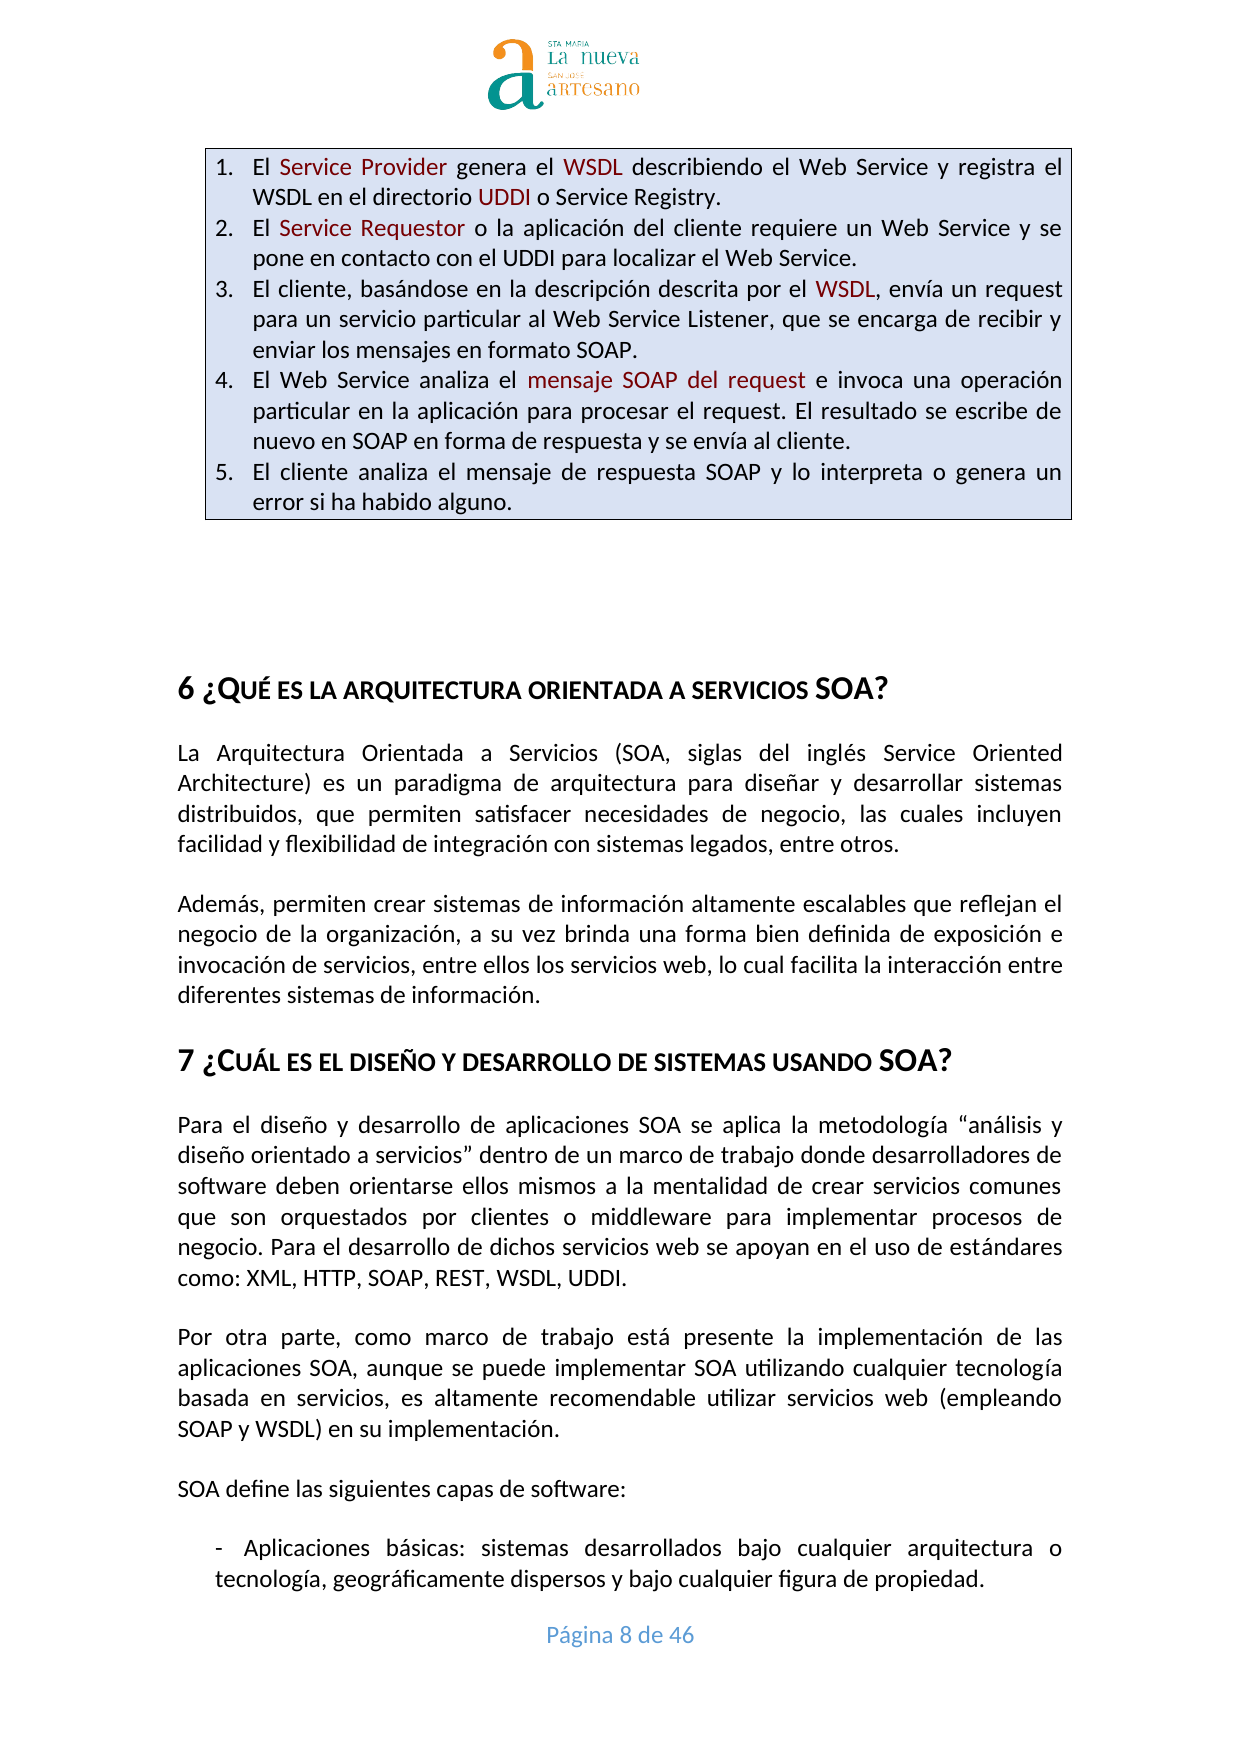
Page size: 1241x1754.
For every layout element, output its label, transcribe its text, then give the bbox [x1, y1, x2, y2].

list El cliente, basándose en la descripción descrita por el WSDL, envía un request para un servicio particular al Web Service Listener, que se encarga de recibir y enviar los mensajes en formato SOAP. [206, 270, 1071, 361]
text Por otra parte, como marco de trabajo está presente la implementación de las aplicaciones SOA, aunque se puede implementar SOA utilizando cualquier tecnología basada en servicios, es altamente recomendable utilizar servicios web (empleando SOAP y WSDL) en su implementación. [177, 1321, 1063, 1443]
text Para el diseño y desarrollo de aplicaciones SOA se aplica la metodología “análisis y diseño orientado a servicios” dentro de un marco de trabajo donde desarrolladores de software deben orientarse ellos mismos a la mentalidad de crear servicios comunes que son orquestados por clientes o middleware para implementar procesos de negocio. Para el desarrollo de dichos servicios web se apoyan en el uso de estándares como: XML, HTTP, SOAP, REST, WSDL, UDDI. [177, 1109, 1063, 1292]
text 7 ¿CUÁL ES EL DISEÑO Y DESARROLLO DE SISTEMAS USANDO SOA? [177, 1039, 1063, 1080]
text - Aplicaciones básicas: sistemas desarrollados bajo cualquier arquitectura o tecnología, geográficamente dispersos y bajo cualquier figura de propiedad. [215, 1532, 1063, 1593]
list El cliente analiza el mensaje de respuesta SOAP y lo interpreta o genera un error si ha habido alguno. [206, 453, 1071, 519]
picture [485, 34, 642, 112]
list El Service Provider genera el WSDL describiendo el Web Service y registra el WSDL en el directorio UDDI o Service Registry. [206, 149, 1071, 209]
text 6 ¿QUÉ ES LA ARQUITECTURA ORIENTADA A SERVICIOS SOA? [177, 667, 1063, 708]
text Además, permiten crear sistemas de información altamente escalables que reflejan el negocio de la organización, a su vez brinda una forma bien definida de exposición e invocación de servicios, entre ellos los servicios web, lo cual facilita la interacción entre diferentes sistemas de información. [177, 888, 1063, 1010]
text SOA define las siguientes capas de software: [177, 1473, 1063, 1503]
list El Service Requestor o la aplicación del cliente requiere un Web Service y se pone en contacto con el UDDI para localizar el Web Service. [206, 209, 1071, 270]
text La Arquitectura Orientada a Servicios (SOA, siglas del inglés Service Oriented Architecture) es un paradigma de arquitectura para diseñar y desarrollar sistemas distribuidos, que permiten satisfacer necesidades de negocio, las cuales incluyen facilidad y flexibilidad de integración con sistemas legados, entre otros. [177, 737, 1063, 859]
list El Web Service analiza el mensaje SOAP del request e invoca una operación particular en la aplicación para procesar el request. El resultado se escribe de nuevo en SOAP en forma de respuesta y se envía al cliente. [206, 361, 1071, 453]
